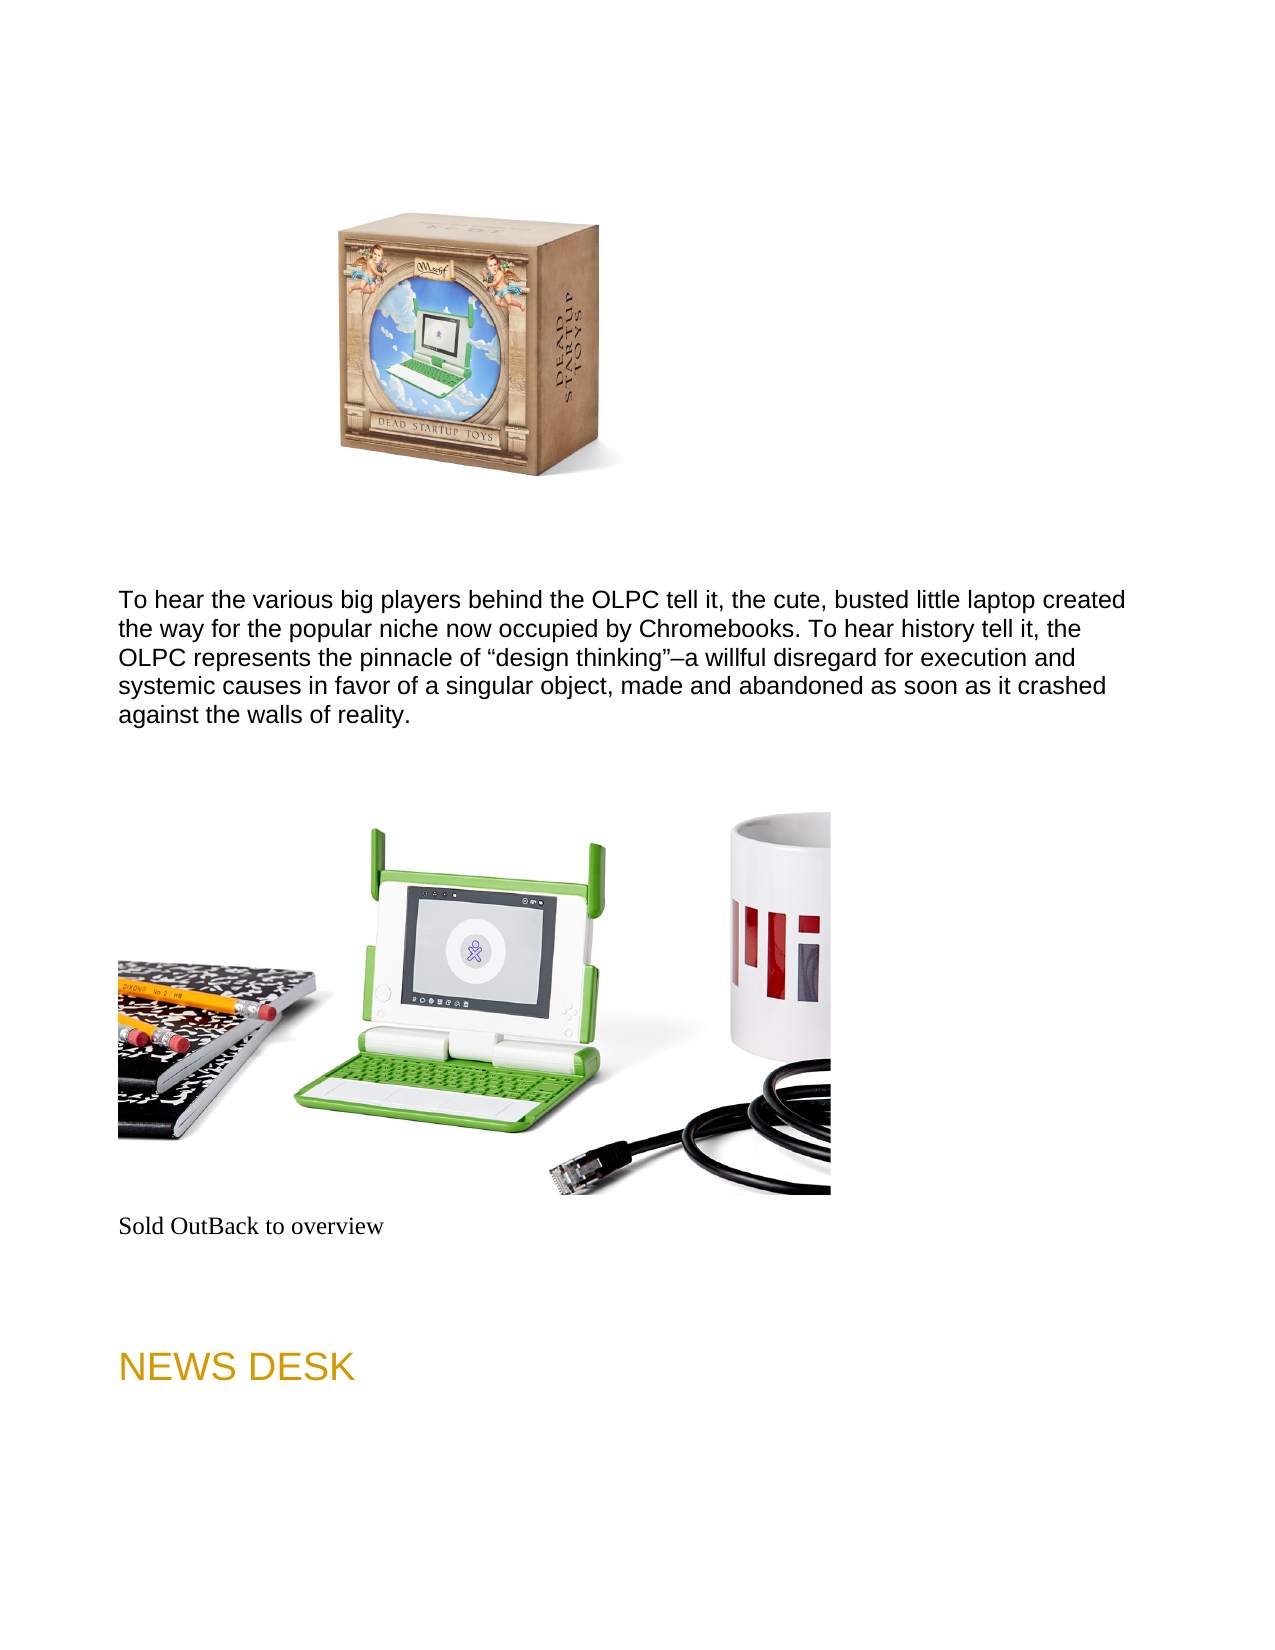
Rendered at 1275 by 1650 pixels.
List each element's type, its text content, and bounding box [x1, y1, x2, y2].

text To hear the various big players behind the OLPC tell it, the cute, busted little laptop created the way for the popular niche now occupied by Chromebooks. To hear history tell it, the OLPC represents the pinnacle of “design thinking”–a willful disregard for execution and systemic causes in favor of a singular object, made and abandoned as soon as it crashed against the walls of reality. [118, 585, 1157, 729]
picture [118, 753, 831, 1195]
text Sold OutBack to overview [118, 1211, 1157, 1240]
text NEWS DESK [118, 1343, 1157, 1388]
picture [118, 118, 819, 569]
